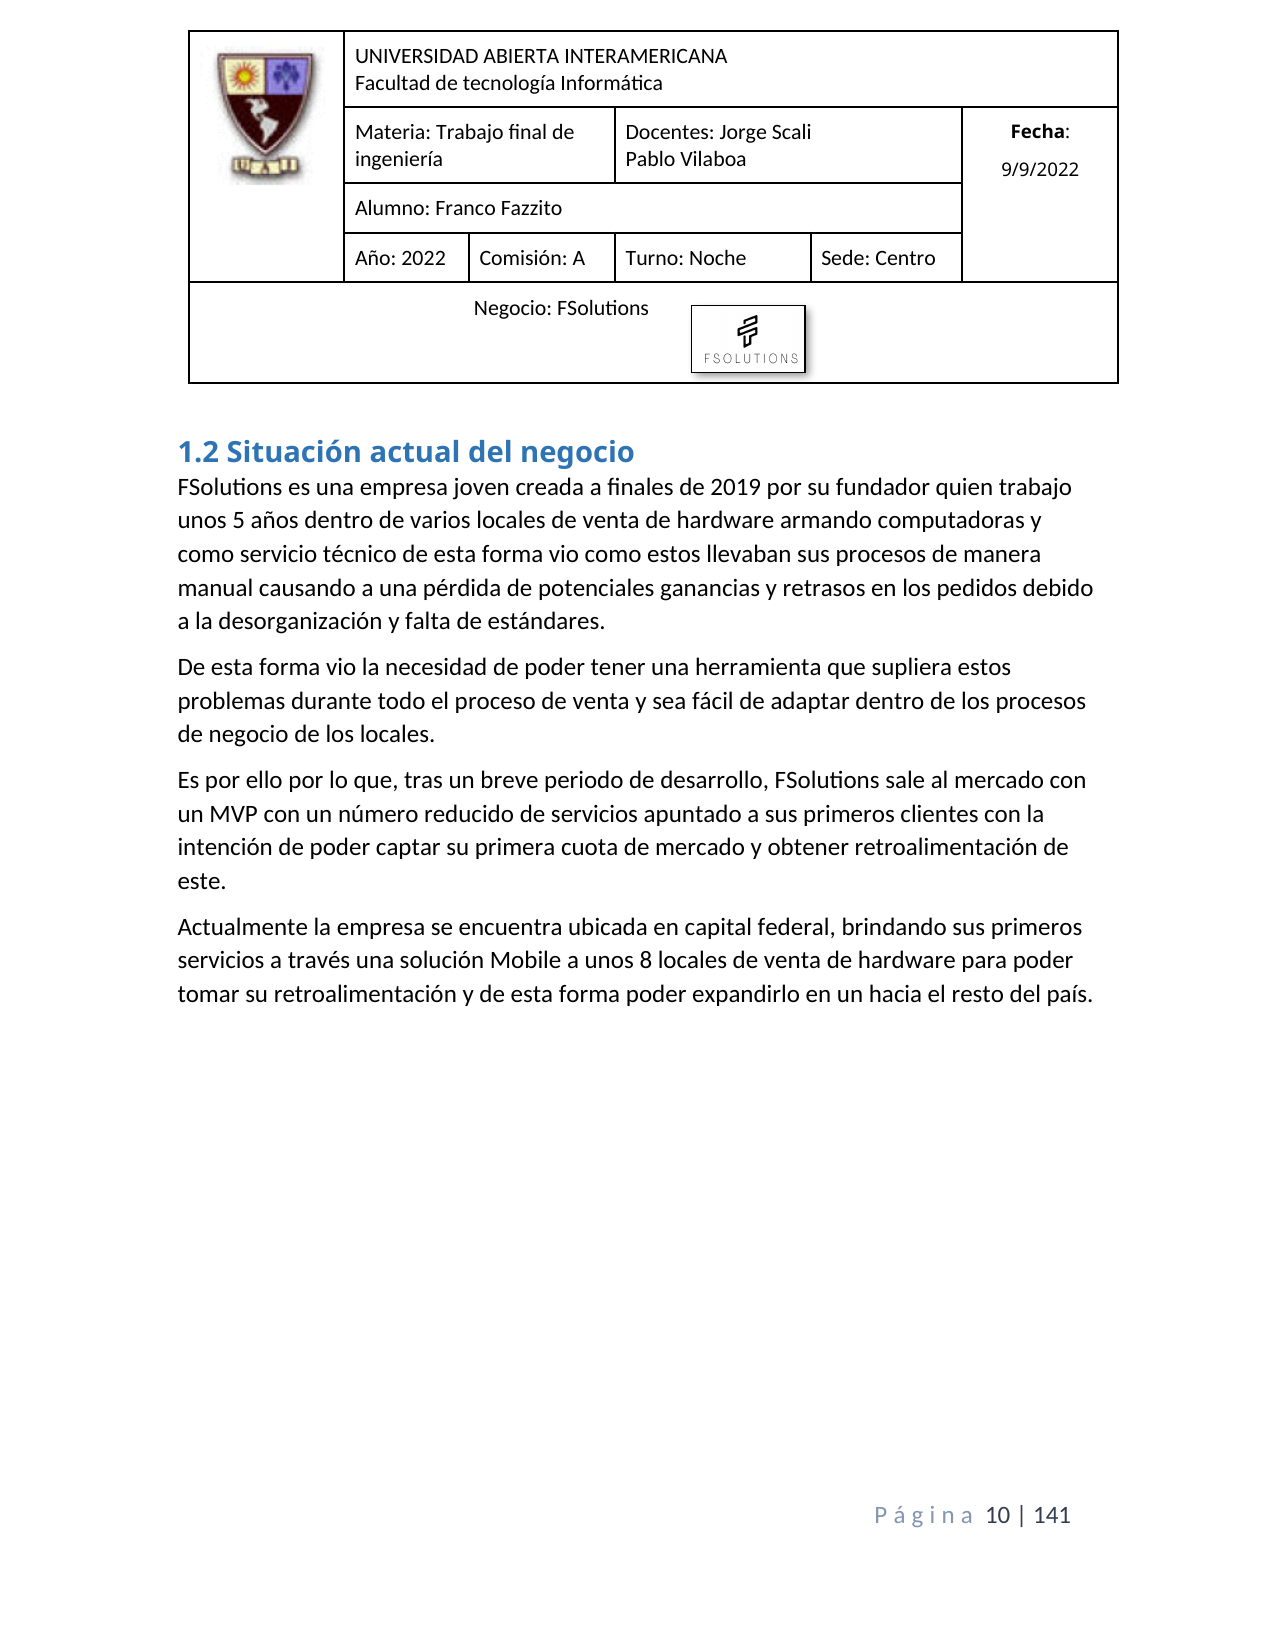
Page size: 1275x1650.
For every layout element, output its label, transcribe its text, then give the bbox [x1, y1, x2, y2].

picture [692, 306, 804, 372]
text Es por ello por lo que, tras un breve periodo de desarrollo, FSolutions sale al mercado con un MVP con un número reducido de servicios apuntado a sus primeros clientes con la intención de poder captar su primera cuota de mercado y obtener retroalimentación de este. [177, 764, 1098, 896]
text FSolutions es una empresa joven creada a finales de 2019 por su fundador quien trabajo unos 5 años dentro de varios locales de venta de hardware armando computadoras y como servicio técnico de esta forma vio como estos llevaban sus procesos de manera manual causando a una pérdida de potenciales ganancias y retrasos en los pedidos debido a la desorganización y falta de estándares. [177, 471, 1098, 636]
text De esta forma vio la necesidad de poder tener una herramienta que supliera estos problemas durante todo el proceso de venta y sea fácil de adaptar dentro de los procesos de negocio de los locales. [177, 651, 1098, 749]
picture [198, 42, 332, 192]
subtitle 1.2 Situación actual del negocio [177, 431, 1098, 471]
text Actualmente la empresa se encuentra ubicada en capital federal, brindando sus primeros servicios a través una solución Mobile a unos 8 locales de venta de hardware para poder tomar su retroalimentación y de esta forma poder expandirlo en un hacia el resto del país. [177, 911, 1098, 1009]
